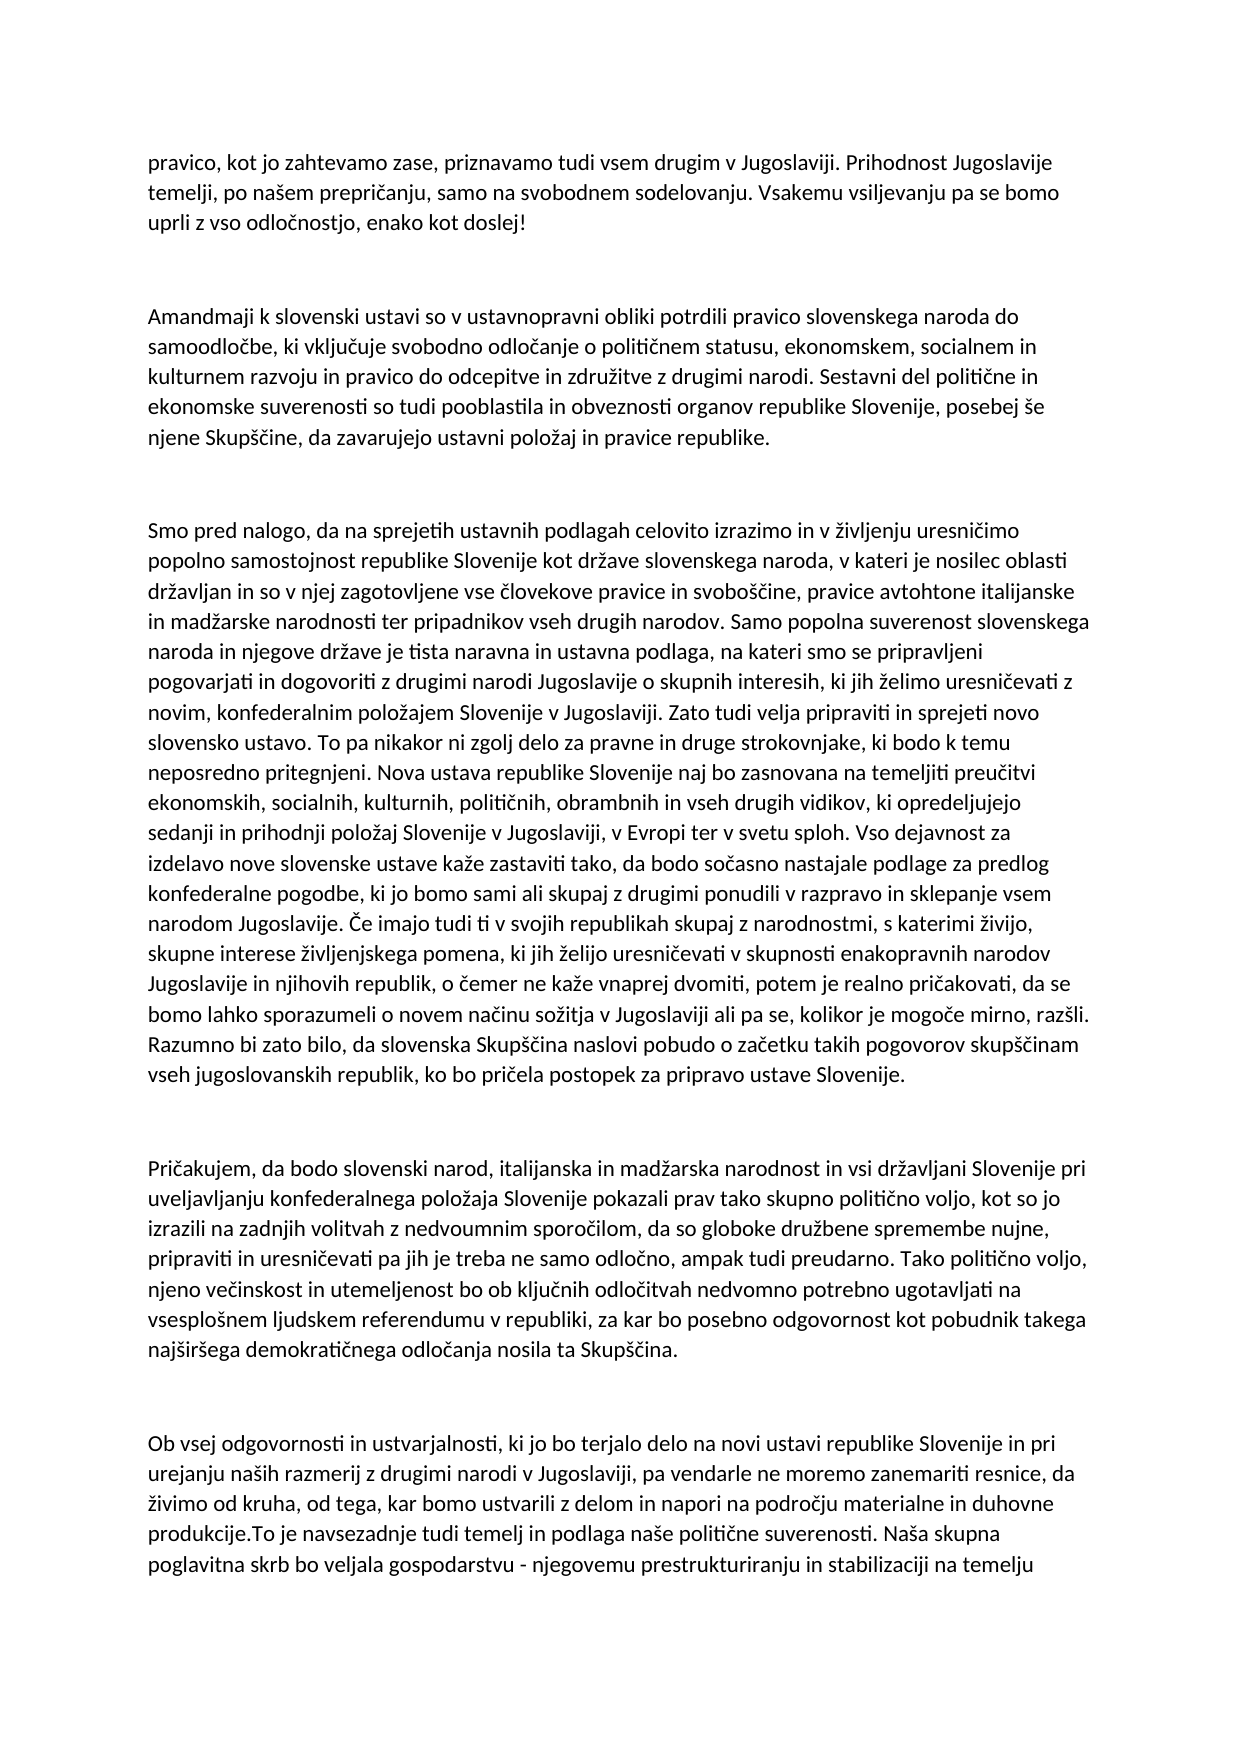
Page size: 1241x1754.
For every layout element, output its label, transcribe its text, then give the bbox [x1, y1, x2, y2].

text Smo pred nalogo, da na sprejetih ustavnih podlagah celovito izrazimo in v življenju uresničimo popolno samostojnost republike Slovenije kot države slovenskega naroda, v kateri je nosilec oblasti državljan in so v njej zagotovljene vse človekove pravice in svoboščine, pravice avtohtone italijanske in madžarske narodnosti ter pripadnikov vseh drugih narodov. Samo popolna suverenost slovenskega naroda in njegove države je tista naravna in ustavna podlaga, na kateri smo se pripravljeni pogovarjati in dogovoriti z drugimi narodi Jugoslavije o skupnih interesih, ki jih želimo uresničevati z novim, konfederalnim položajem Slovenije v Jugoslaviji. Zato tudi velja pripraviti in sprejeti novo slovensko ustavo. To pa nikakor ni zgolj delo za pravne in druge strokovnjake, ki bodo k temu neposredno pritegnjeni. Nova ustava republike Slovenije naj bo zasnovana na temeljiti preučitvi ekonomskih, socialnih, kulturnih, političnih, obrambnih in vseh drugih vidikov, ki opredeljujejo sedanji in prihodnji položaj Slovenije v Jugoslaviji, v Evropi ter v svetu sploh. Vso dejavnost za izdelavo nove slovenske ustave kaže zastaviti tako, da bodo sočasno nastajale podlage za predlog konfederalne pogodbe, ki jo bomo sami ali skupaj z drugimi ponudili v razpravo in sklepanje vsem narodom Jugoslavije. Če imajo tudi ti v svojih republikah skupaj z narodnostmi, s katerimi živijo, skupne interese življenjskega pomena, ki jih želijo uresničevati v skupnosti enakopravnih narodov Jugoslavije in njihovih republik, o čemer ne kaže vnaprej dvomiti, potem je realno pričakovati, da se bomo lahko sporazumeli o novem načinu sožitja v Jugoslaviji ali pa se, kolikor je mogoče mirno, razšli. Razumno bi zato bilo, da slovenska Skupščina naslovi pobudo o začetku takih pogovorov skupščinam vseh jugoslovanskih republik, ko bo pričela postopek za pripravo ustave Slovenije. [148, 516, 1093, 1088]
text Pričakujem, da bodo slovenski narod, italijanska in madžarska narodnost in vsi državljani Slovenije pri uveljavljanju konfederalnega položaja Slovenije pokazali prav tako skupno politično voljo, kot so jo izrazili na zadnjih volitvah z nedvoumnim sporočilom, da so globoke družbene spremembe nujne, pripraviti in uresničevati pa jih je treba ne samo odločno, ampak tudi preudarno. Tako politično voljo, njeno večinskost in utemeljenost bo ob ključnih odločitvah nedvomno potrebno ugotavljati na vsesplošnem ljudskem referendumu v republiki, za kar bo posebno odgovornost kot pobudnik takega najširšega demokratičnega odločanja nosila ta Skupščina. [148, 1154, 1093, 1363]
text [148, 148, 1093, 236]
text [148, 1429, 1093, 1578]
text Amandmaji k slovenski ustavi so v ustavnopravni obliki potrdili pravico slovenskega naroda do samoodločbe, ki vključuje svobodno odločanje o političnem statusu, ekonomskem, socialnem in kulturnem razvoju in pravico do odcepitve in združitve z drugimi narodi. Sestavni del politične in ekonomske suverenosti so tudi pooblastila in obveznosti organov republike Slovenije, posebej še njene Skupščine, da zavarujejo ustavni položaj in pravice republike. [148, 302, 1093, 451]
